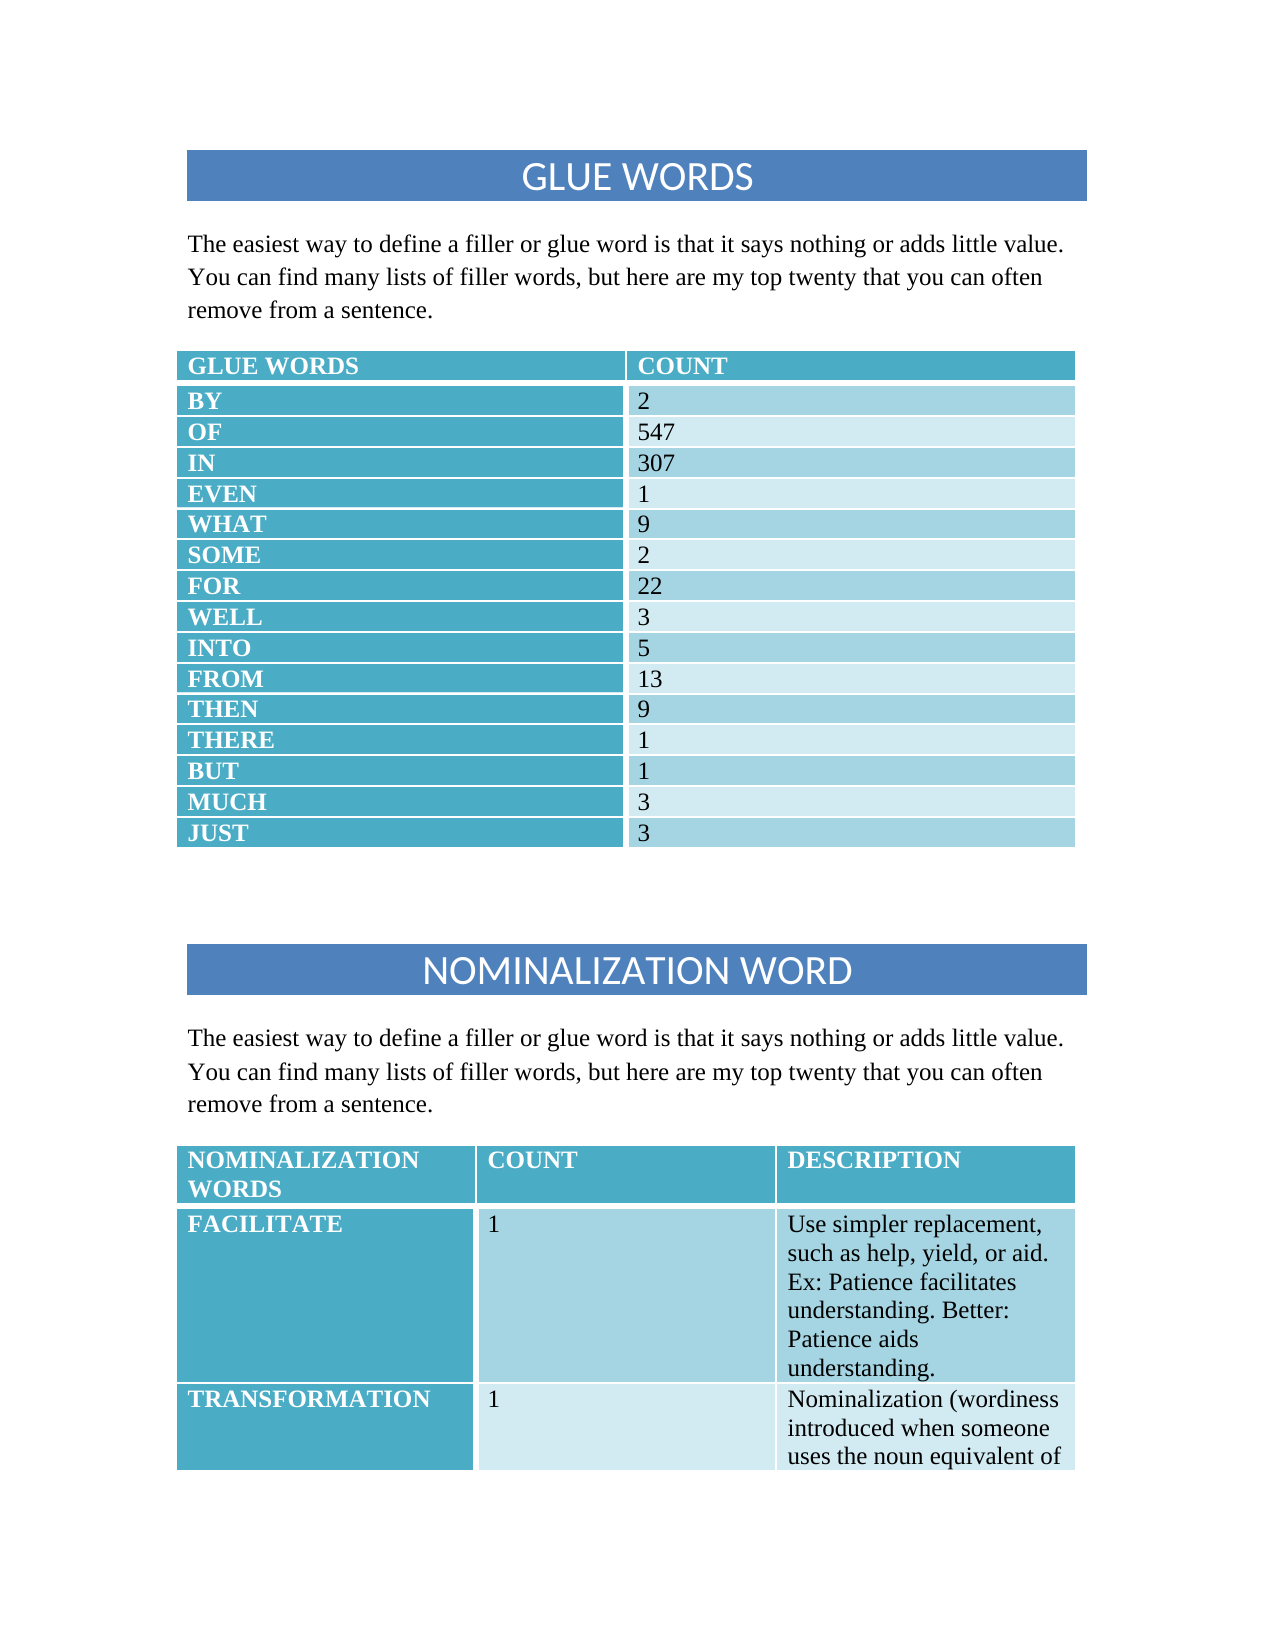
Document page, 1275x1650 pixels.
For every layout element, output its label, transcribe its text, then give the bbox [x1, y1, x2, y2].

table_cell MUCH [177, 787, 623, 816]
table_cell 2 [629, 540, 1075, 569]
table_header DESCRIPTION [777, 1146, 1075, 1203]
table_cell 13 [629, 664, 1075, 692]
text The easiest way to define a filler or glue word is that it says nothing or adds little value. You can find many lists of filler words, but here are my top twenty that you can often remove from a sentence. [187, 1023, 1087, 1118]
table_cell 547 [629, 417, 1075, 446]
table_cell Use simpler replacement, such as help, yield, or aid. Ex: Patience facilitates understanding. Better: Patience aids understanding. [777, 1209, 1075, 1382]
subtitle GLUE WORDS [187, 150, 1087, 201]
table_cell 1 [629, 725, 1075, 754]
table_cell FROM [177, 664, 623, 692]
table_cell BUT [177, 756, 623, 785]
table_cell JUST [177, 818, 623, 847]
subtitle NOMINALIZATION WORD [187, 944, 1087, 995]
table_cell 2 [629, 386, 1075, 415]
table_cell 1 [479, 1209, 775, 1382]
table_cell 22 [629, 571, 1075, 600]
table_cell WHAT [177, 510, 623, 538]
table_cell 3 [629, 818, 1075, 847]
table_cell FACILITATE [177, 1209, 473, 1382]
table_cell 9 [629, 695, 1075, 723]
table_cell EVEN [177, 479, 623, 507]
table_cell THEN [177, 695, 623, 723]
table_cell THERE [177, 725, 623, 754]
table_cell BY [177, 386, 623, 415]
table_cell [777, 1384, 1075, 1470]
table_cell 1 [629, 756, 1075, 785]
table_cell TRANSFORMATION [177, 1384, 473, 1470]
table_cell WELL [177, 602, 623, 631]
text The easiest way to define a filler or glue word is that it says nothing or adds little value. You can find many lists of filler words, but here are my top twenty that you can often remove from a sentence. [187, 229, 1087, 324]
table_cell INTO [177, 633, 623, 662]
table_cell 1 [629, 479, 1075, 507]
table_cell 9 [629, 510, 1075, 538]
table_cell 307 [629, 448, 1075, 477]
table_cell 5 [629, 633, 1075, 662]
table_header GLUE WORDS [177, 351, 625, 380]
table_cell SOME [177, 540, 623, 569]
table_cell 3 [629, 787, 1075, 816]
table_cell OF [177, 417, 623, 446]
table_header COUNT [627, 351, 1075, 380]
table_cell 3 [629, 602, 1075, 631]
table_header NOMINALIZATION WORDS [177, 1146, 475, 1203]
table_cell FOR [177, 571, 623, 600]
table_cell IN [177, 448, 623, 477]
table_header COUNT [477, 1146, 775, 1203]
table_cell 1 [479, 1384, 775, 1470]
